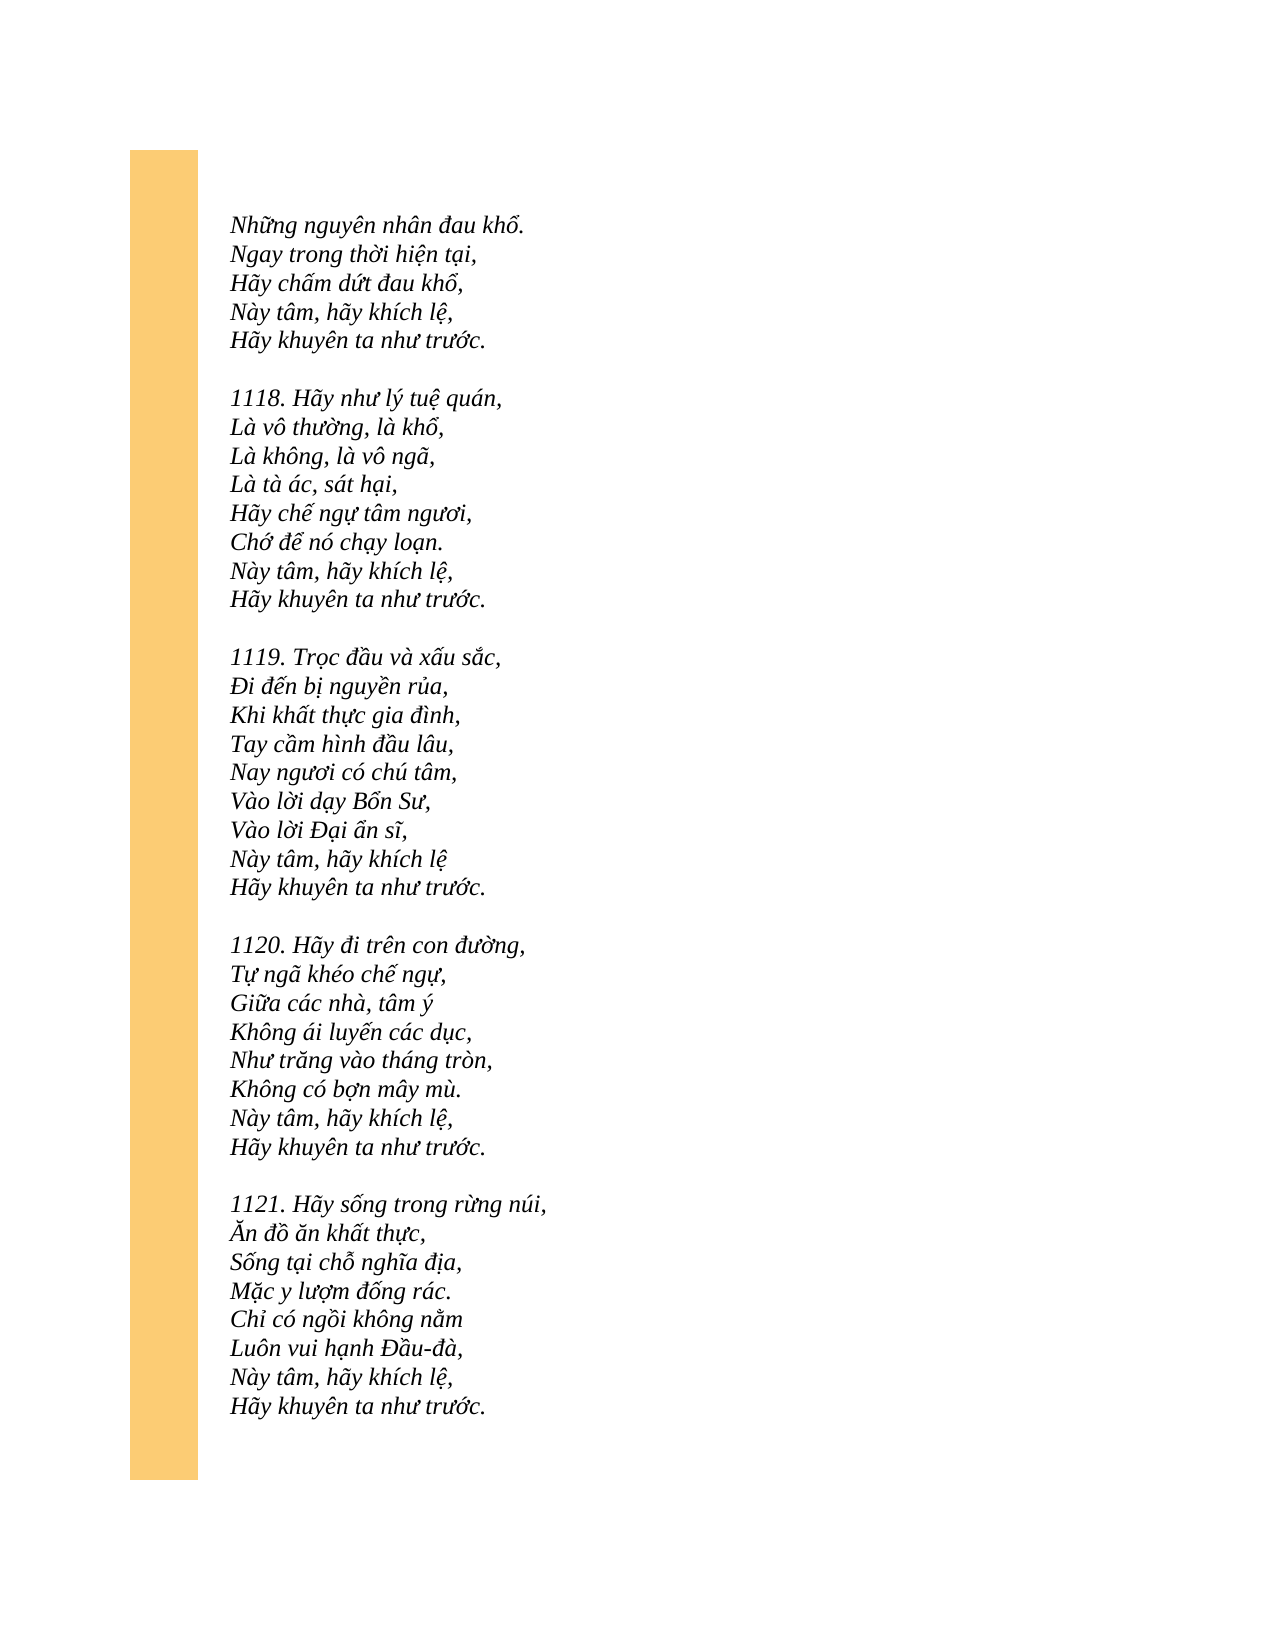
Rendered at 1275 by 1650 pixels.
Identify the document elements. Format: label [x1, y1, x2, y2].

table_header [130, 150, 198, 1480]
table_header [199, 150, 1145, 1480]
